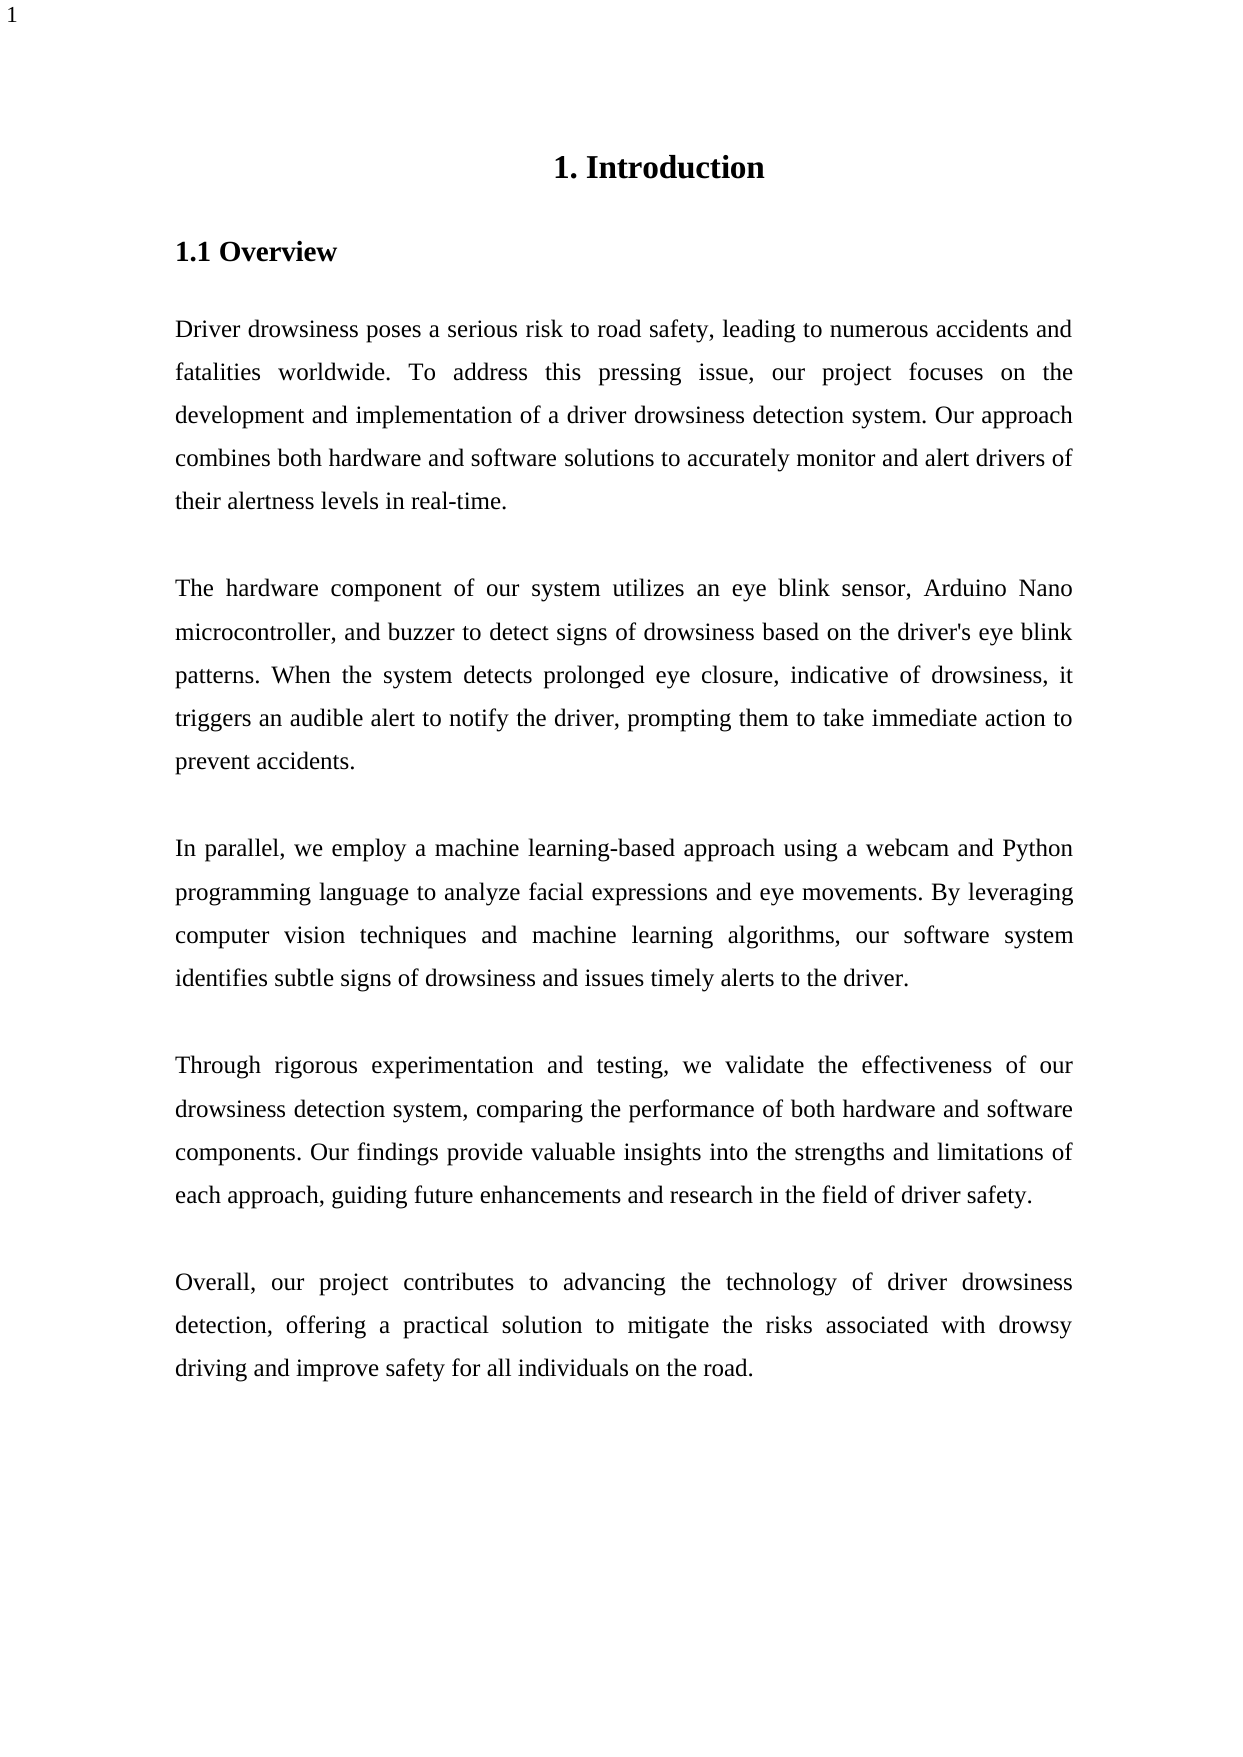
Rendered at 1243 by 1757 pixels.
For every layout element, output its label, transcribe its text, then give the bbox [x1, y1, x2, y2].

text Through rigorous experimentation and testing, we validate the effectiveness of our drowsiness detection system, comparing the performance of both hardware and software components. Our findings provide valuable insights into the strengths and limitations of each approach, guiding future enhancements and research in the field of driver safety. [175, 1051, 1074, 1209]
text Overall, our project contributes to advancing the technology of driver drowsiness detection, offering a practical solution to mitigate the risks associated with drowsy driving and improve safety for all individuals on the road. [175, 1267, 1074, 1382]
text Driver drowsiness poses a serious risk to road safety, leading to numerous accidents and fatalities worldwide. To address this pressing issue, our project focuses on the development and implementation of a driver drowsiness detection system. Our approach combines both hardware and software solutions to accurately monitor and alert drivers of their alertness levels in real-time. [175, 314, 1074, 515]
list Overview [175, 234, 1153, 267]
text In parallel, we employ a machine learning-based approach using a webcam and Python programming language to analyze facial expressions and eye movements. By leveraging computer vision techniques and machine learning algorithms, our software system identifies subtle signs of drowsiness and issues timely alerts to the driver. [175, 833, 1074, 992]
text The hardware component of our system utilizes an eye blink sensor, Arduino Nano microcontroller, and buzzer to detect signs of drowsiness based on the driver's eye blink patterns. When the system detects prolonged eye closure, indicative of drowsiness, it triggers an audible alert to notify the driver, prompting them to take immediate action to prevent accidents. [175, 573, 1074, 775]
subtitle 1. Introduction [164, 147, 1153, 186]
